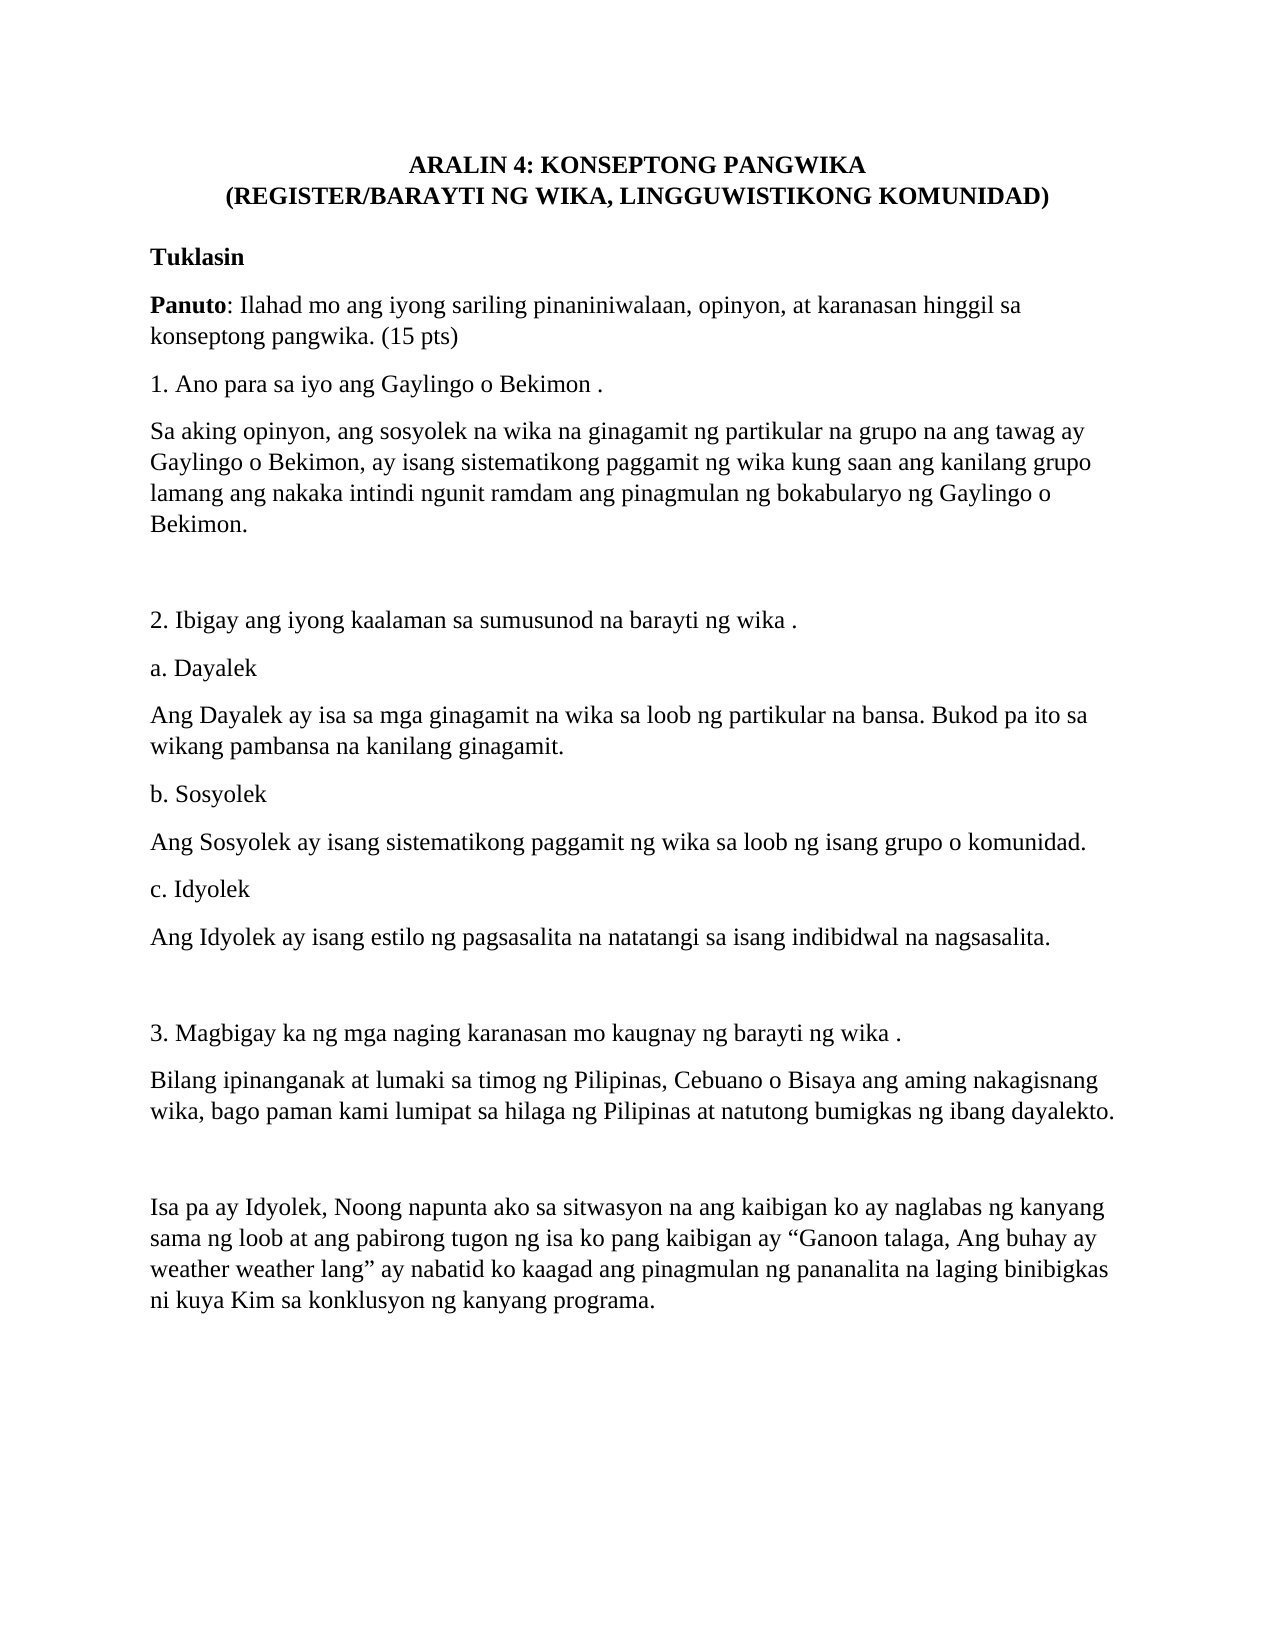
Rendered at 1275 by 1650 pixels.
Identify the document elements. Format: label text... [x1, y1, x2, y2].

text ARALIN 4: KONSEPTONG PANGWIKA [150, 150, 1125, 179]
text Sa aking opinyon, ang sosyolek na wika na ginagamit ng partikular na grupo na ang tawag ay Gaylingo o Bekimon, ay isang sistematikong paggamit ng wika kung saan ang kanilang grupo lamang ang nakaka intindi ngunit ramdam ang pinagmulan ng bokabularyo ng Gaylingo o Bekimon. [150, 416, 1125, 538]
text 2. Ibigay ang iyong kaalaman sa sumusunod na barayti ng wika . [150, 605, 1125, 634]
text a. Dayalek [150, 653, 1125, 681]
text Ang Dayalek ay isa sa mga ginagamit na wika sa loob ng partikular na bansa. Bukod pa ito sa wikang pambansa na kanilang ginagamit. [150, 700, 1125, 760]
text b. Sosyolek [150, 779, 1125, 808]
text Tuklasin [150, 242, 1125, 271]
text Isa pa ay Idyolek, Noong napunta ako sa sitwasyon na ang kaibigan ko ay naglabas ng kanyang sama ng loob at ang pabirong tugon ng isa ko pang kaibigan ay “Ganoon talaga, Ang buhay ay weather weather lang” ay nabatid ko kaagad ang pinagmulan ng pananalita na laging binibigkas ni kuya Kim sa konklusyon ng kanyang programa. [150, 1192, 1125, 1314]
text Bilang ipinanganak at lumaki sa timog ng Pilipinas, Cebuano o Bisaya ang aming nakagisnang wika, bago paman kami lumipat sa hilaga ng Pilipinas at natutong bumigkas ng ibang dayalekto. [150, 1065, 1125, 1125]
text Ang Idyolek ay isang estilo ng pagsasalita na natatangi sa isang indibidwal na nagsasalita. [150, 922, 1125, 951]
text Ang Sosyolek ay isang sistematikong paggamit ng wika sa loob ng isang grupo o komunidad. [150, 827, 1125, 856]
text 1. Ano para sa iyo ang Gaylingo o Bekimon . [150, 369, 1125, 397]
text 3. Magbigay ka ng mga naging karanasan mo kaugnay ng barayti ng wika . [150, 1018, 1125, 1046]
text c. Idyolek [150, 874, 1125, 903]
text (REGISTER/BARAYTI NG WIKA, LINGGUWISTIKONG KOMUNIDAD) [150, 181, 1125, 240]
text Panuto: Ilahad mo ang iyong sariling pinaniniwalaan, opinyon, at karanasan hinggil sa konseptong pangwika. (15 pts) [150, 290, 1125, 350]
